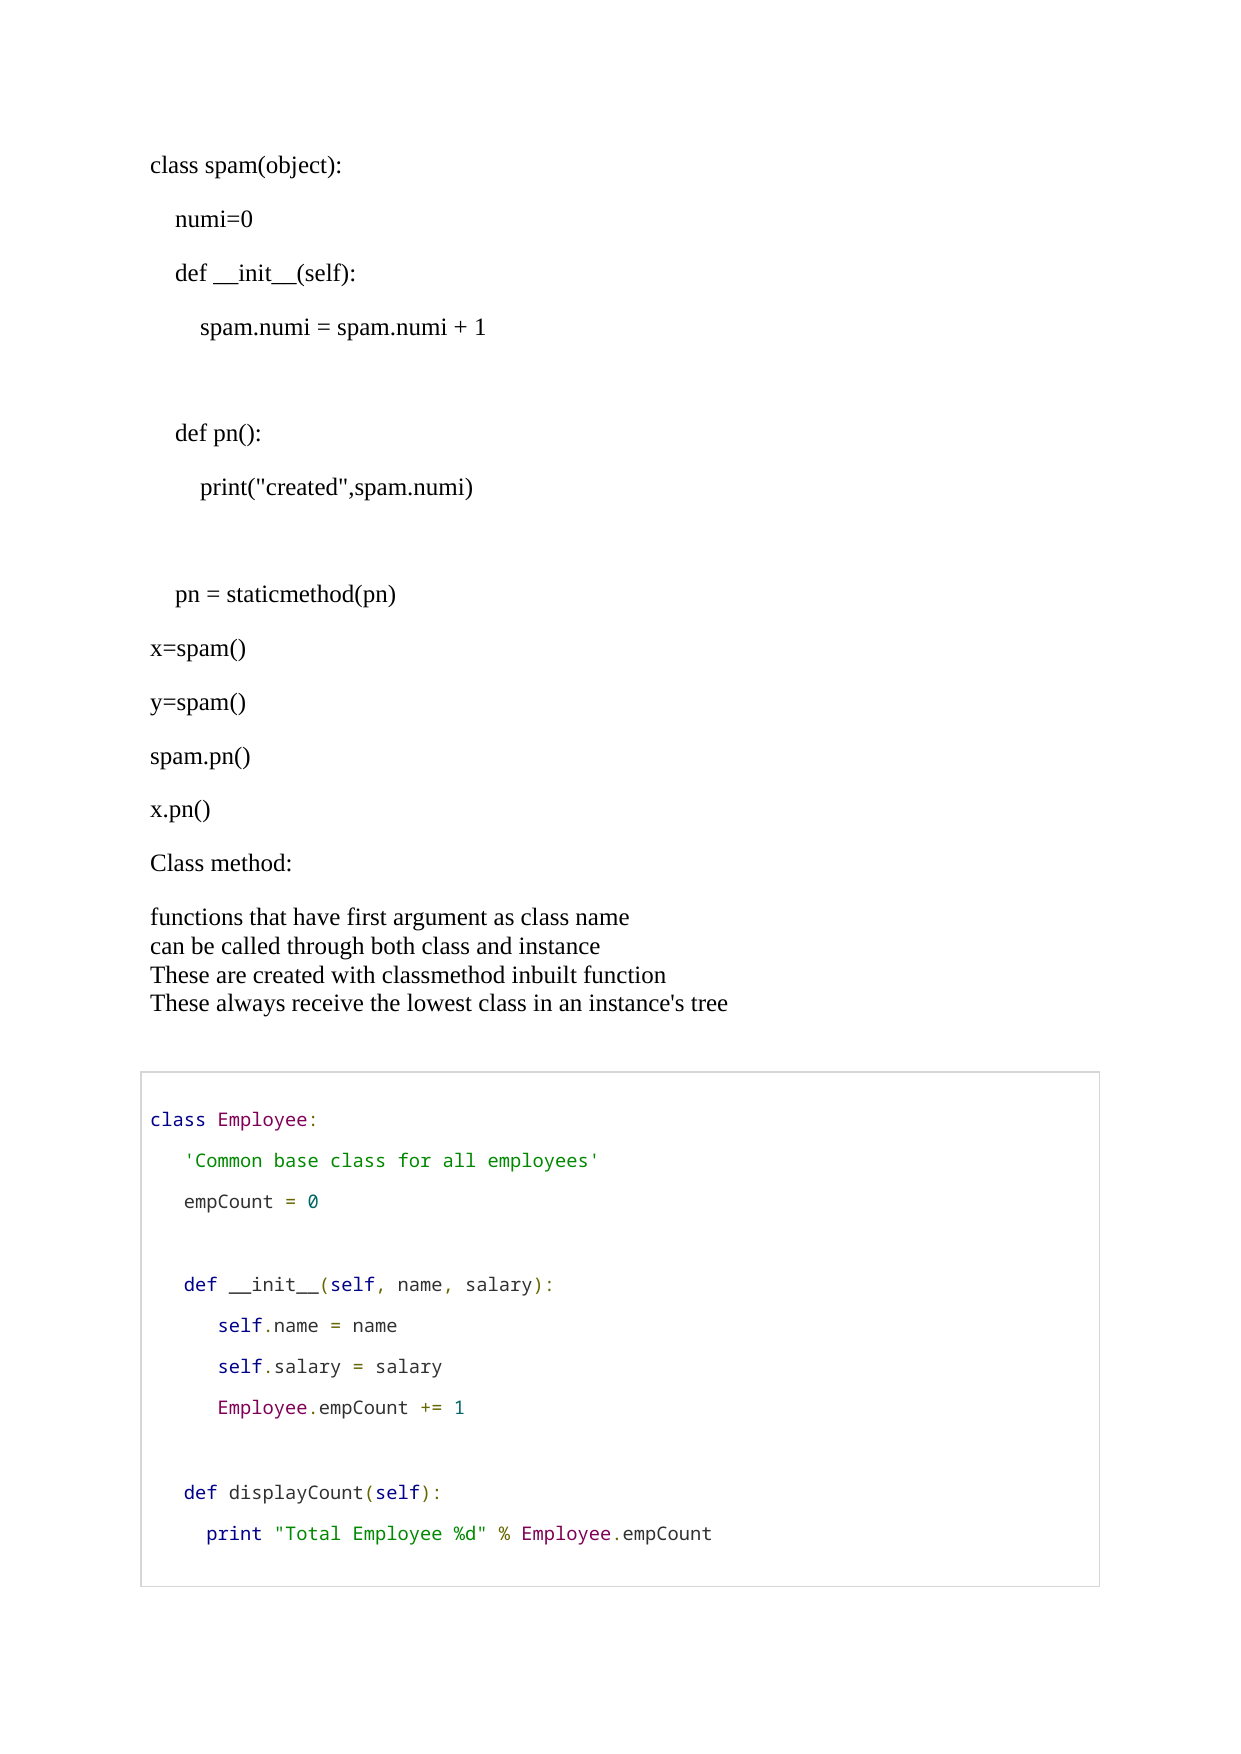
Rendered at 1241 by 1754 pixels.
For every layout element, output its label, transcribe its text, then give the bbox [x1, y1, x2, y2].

text x=spam() [150, 633, 1090, 662]
text def pn(): [150, 418, 1090, 447]
text def __init__(self, name, salary): [142, 1261, 1099, 1297]
text Class method: [150, 848, 1090, 877]
text class Employee: [142, 1073, 1099, 1132]
text self.salary = salary [142, 1343, 1099, 1379]
text print("created",spam.numi) [150, 472, 1090, 501]
text pn = staticmethod(pn) [150, 579, 1090, 608]
text spam.numi = spam.numi + 1 [150, 312, 1090, 340]
text Employee.empCount += 1 [142, 1385, 1099, 1420]
text These are created with classmethod inbuilt function [150, 960, 1090, 988]
text empCount = 0 [142, 1179, 1099, 1214]
text spam.pn() [150, 741, 1090, 769]
text numi=0 [150, 204, 1090, 233]
text x.pn() [150, 794, 1090, 823]
text can be called through both class and instance [150, 931, 1090, 960]
text These always receive the lowest class in an instance's tree [150, 988, 1090, 1017]
text class spam(object): [150, 150, 1090, 179]
text print "Total Employee %d" % Employee.empCount [142, 1511, 1099, 1546]
text 'Common base class for all employees' [142, 1138, 1099, 1173]
text y=spam() [150, 687, 1090, 716]
text def displayCount(self): [142, 1469, 1099, 1505]
text self.name = name [142, 1302, 1099, 1338]
text functions that have first argument as class name [150, 902, 1090, 931]
text def __init__(self): [150, 258, 1090, 286]
